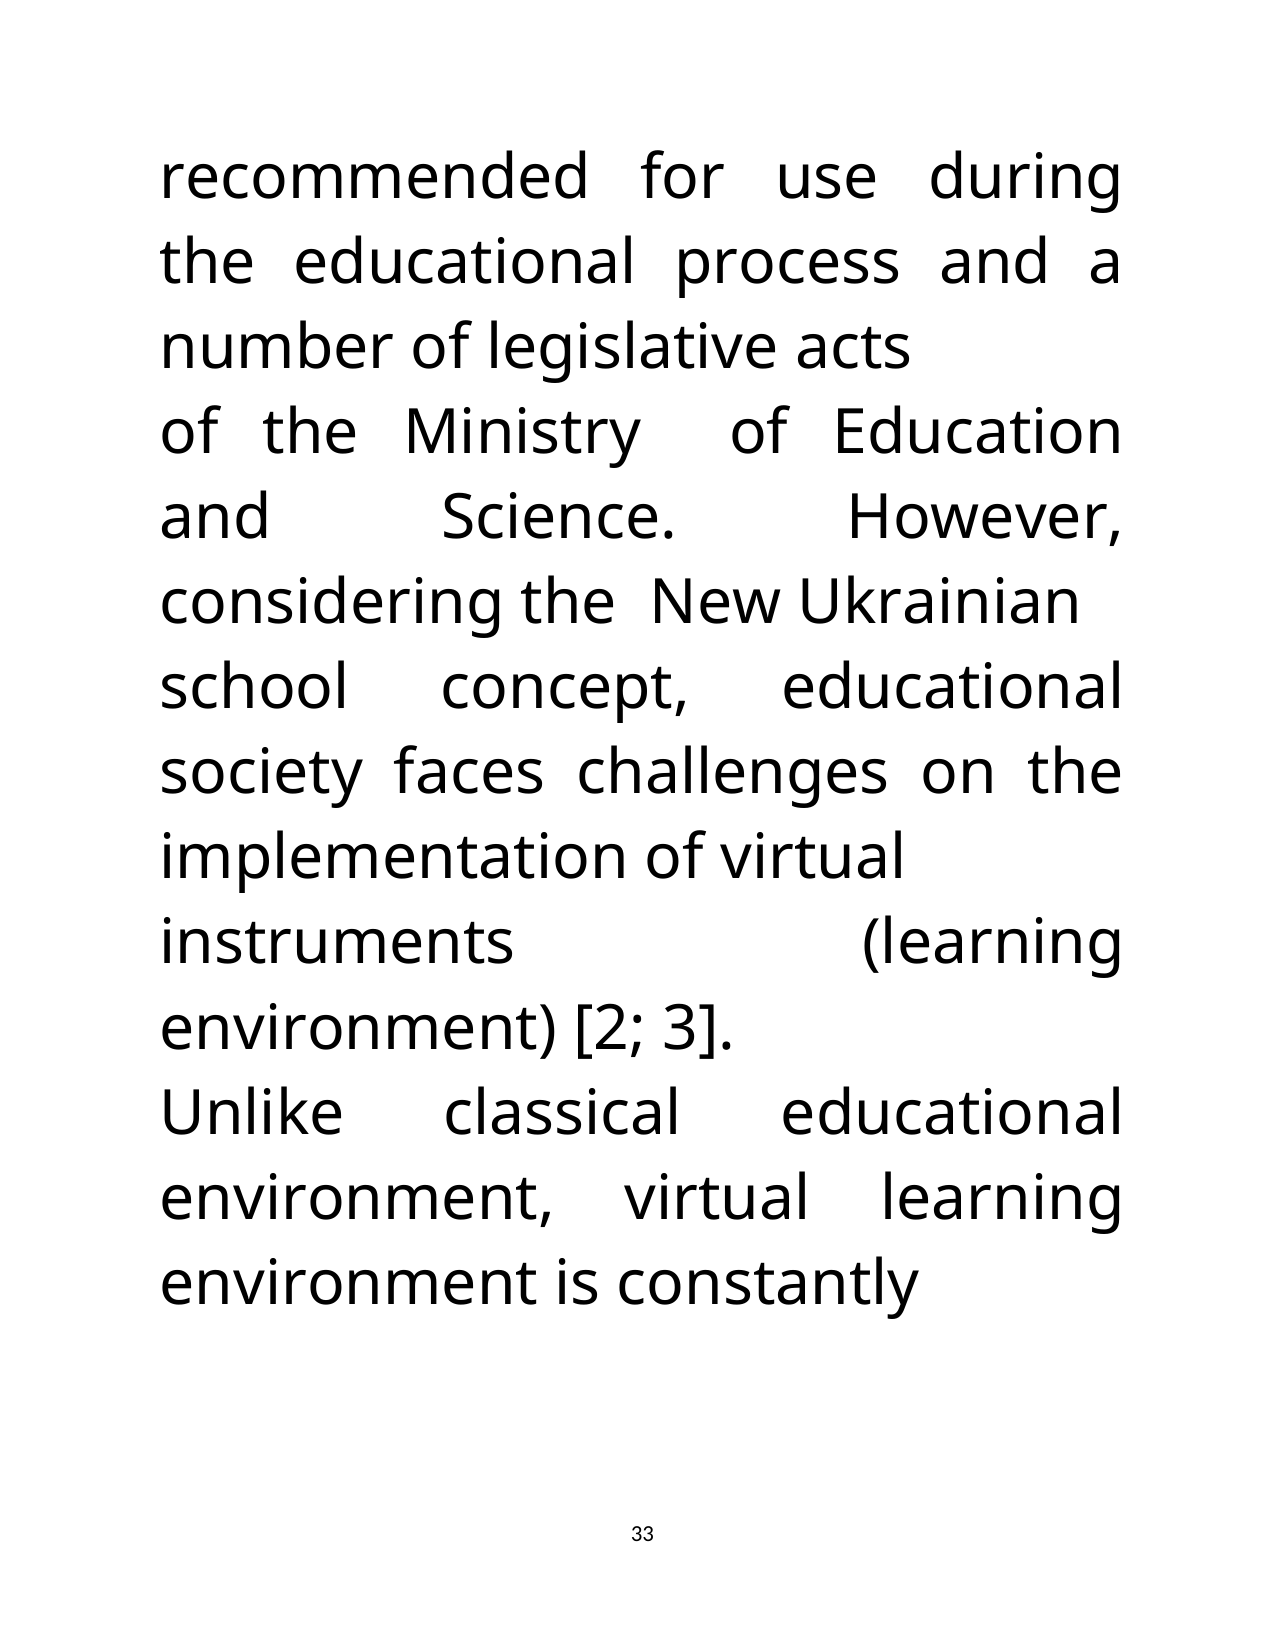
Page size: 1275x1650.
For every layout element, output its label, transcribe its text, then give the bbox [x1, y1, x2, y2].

text Unlike classical educational environment, virtual learning environment is constantly [159, 1067, 1125, 1323]
text school concept, educational society faces challenges on the implementation of virtual [159, 642, 1125, 897]
text instruments (learning environment) [2; 3]. [159, 897, 1125, 1067]
text of the Ministry of Education and Science. However, considering the New Ukrainian [159, 387, 1125, 642]
text recommended for use during the educational process and a number of legislative acts [159, 131, 1125, 387]
